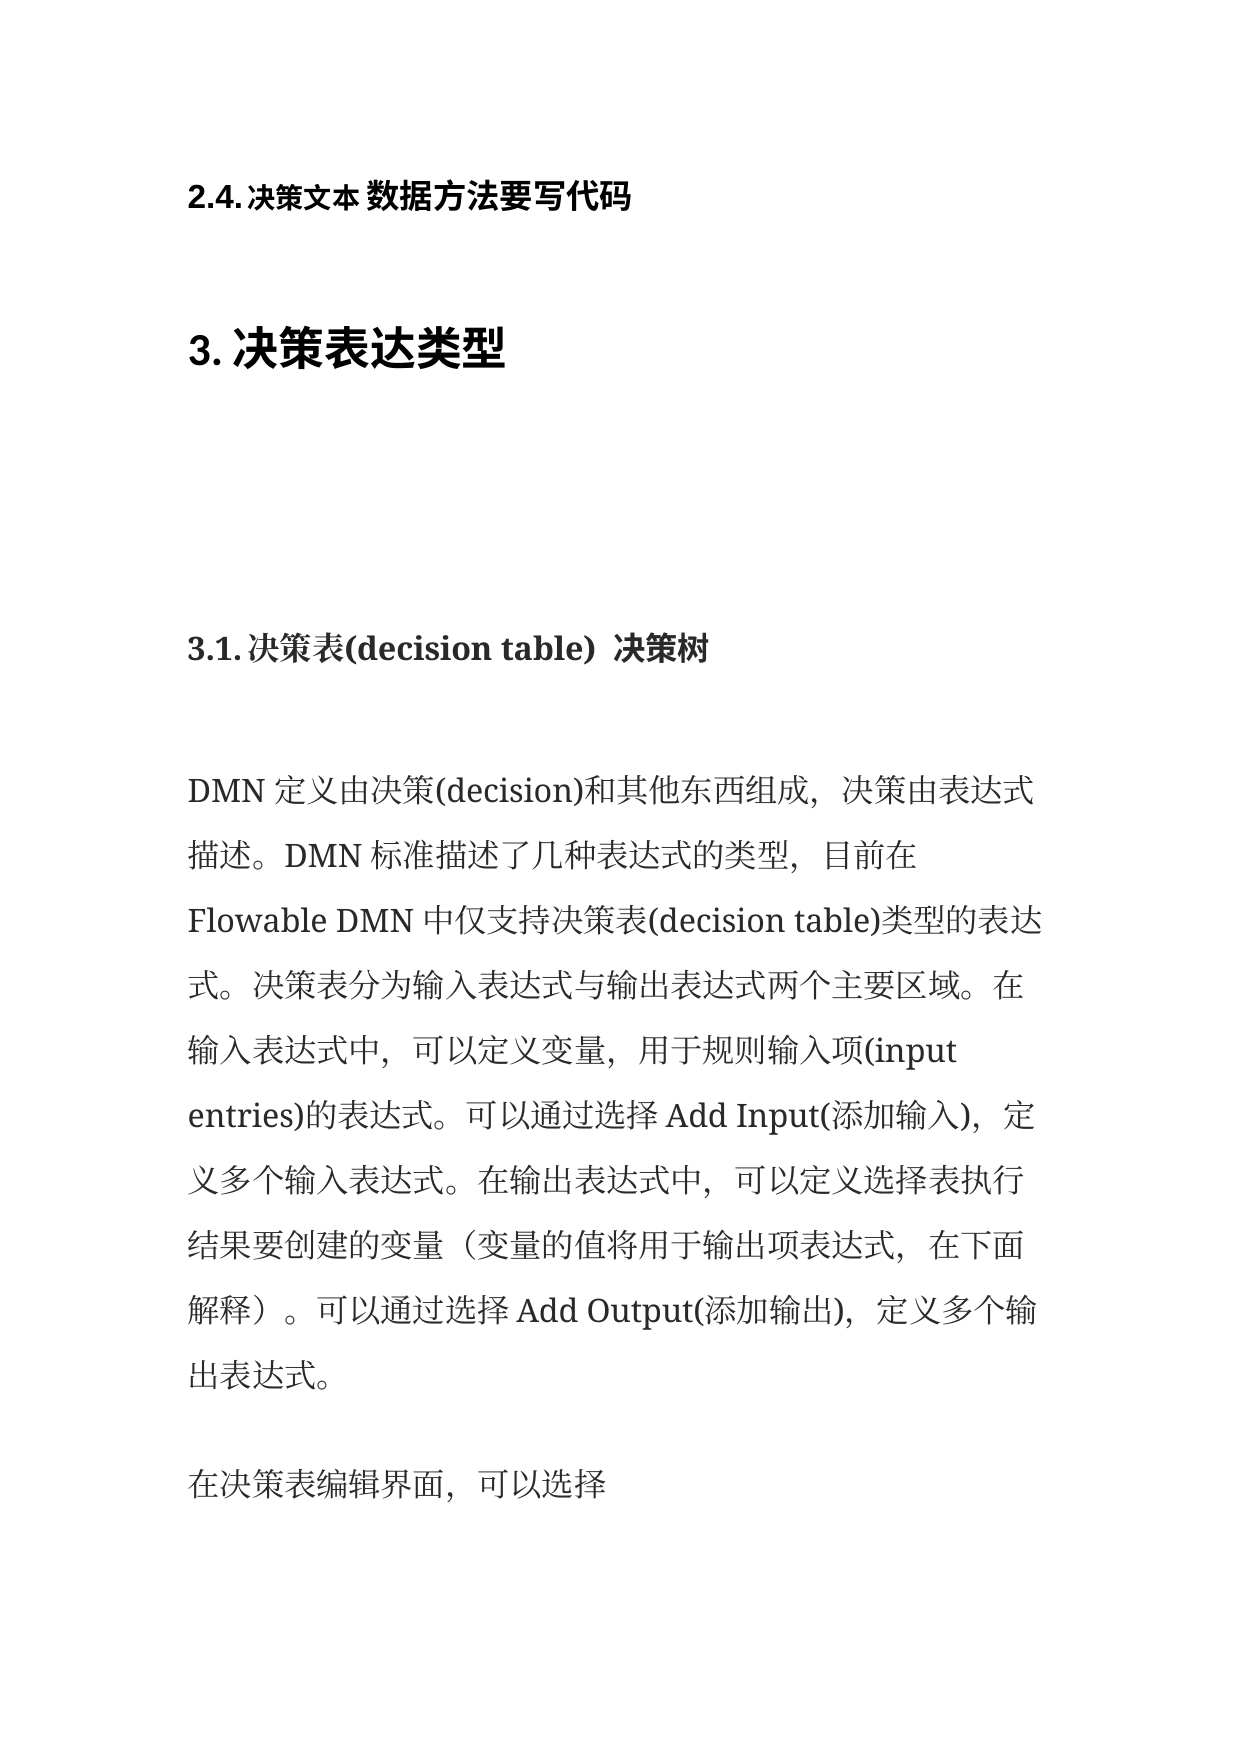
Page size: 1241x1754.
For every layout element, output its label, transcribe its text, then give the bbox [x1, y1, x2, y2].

text DMN 定义由决策(decision)和其他东西组成，决策由表达式描述。DMN 标准描述了几种表达式的类型，目前在 Flowable DMN 中仅支持决策表(decision table)类型的表达式。决策表分为输入表达式与输出表达式两个主要区域。在输入表达式中，可以定义变量，用于规则输入项(input entries)的表达式。可以通过选择Add Input(添加输入)，定义多个输入表达式。在输出表达式中，可以定义选择表执行结果要创建的变量（变量的值将用于输出项表达式，在下面解释）。可以通过选择Add Output(添加输出)，定义多个输出表达式。 [187, 756, 1053, 1406]
subtitle 决策表达类型 [187, 297, 1053, 394]
subtitle 决策表(decision table) 决策树 [187, 614, 1053, 679]
subtitle 决策文本 数据方法要写代码 [187, 162, 1053, 227]
text 在决策表编辑界面，可以选择 [187, 1450, 1053, 1515]
